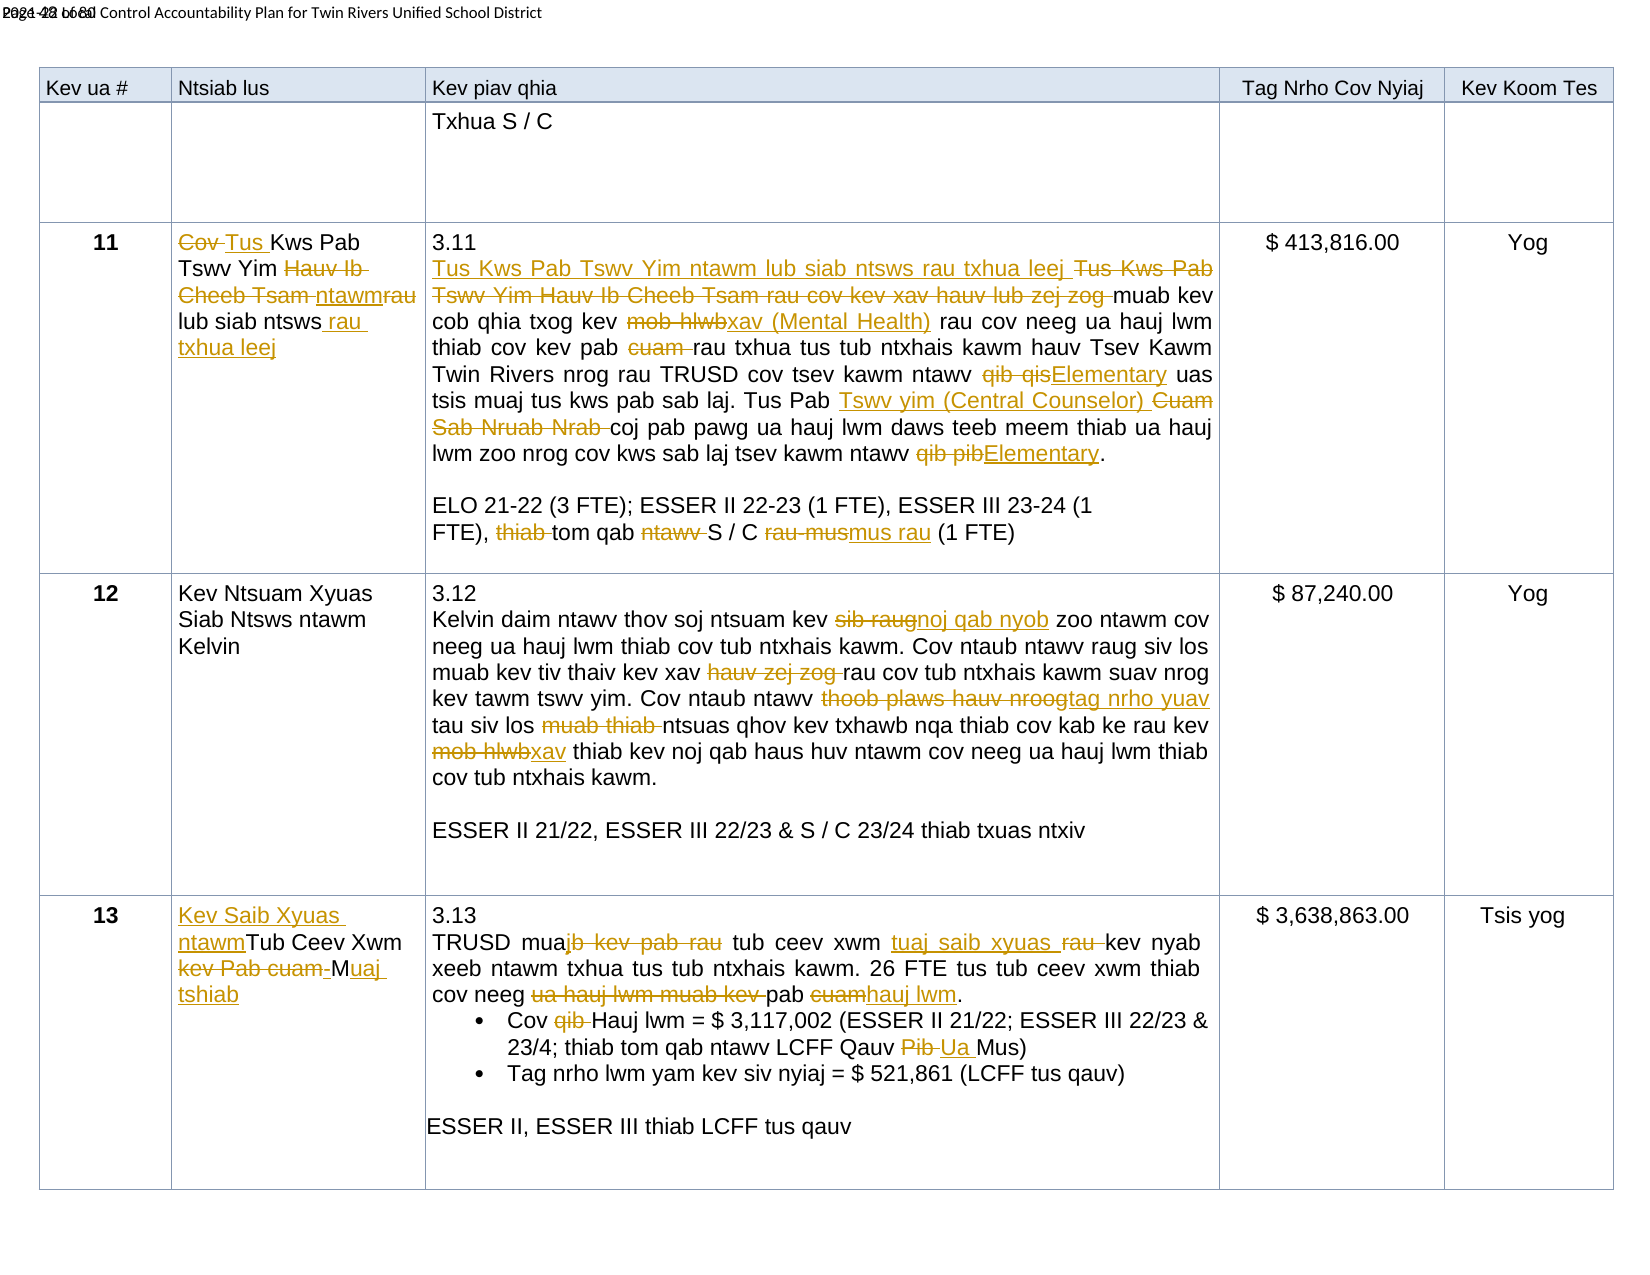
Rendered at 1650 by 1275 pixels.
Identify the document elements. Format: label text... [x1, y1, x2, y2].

table_cell Tsis yog [1445, 896, 1613, 1189]
table_cell Kws Pab Tswv Yim lub siab ntsws [172, 223, 425, 573]
table_header Kev Koom Tes [1445, 68, 1613, 101]
table_cell Yog [1445, 223, 1613, 573]
table_header Kev ua # [40, 68, 171, 101]
table_cell $ 3,638,863.00 [1220, 896, 1444, 1189]
table_cell [40, 103, 171, 222]
table_header Ntsiab lus [172, 68, 425, 101]
table_cell 3.13 TRUSD mua tub ceev xwm kev nyab xeeb ntawm txhua tus tub ntxhais kawm. 26 FTE tus tub ceev xwm thiab cov neeg pab . Cov Hauj lwm = $ 3,117,002 (ESSER II 21/22; ESSER III 22/23 & 23/4; thiab tom qab ntawv LCFF Qauv Mus) Tag nrho lwm yam kev siv nyiaj = $ 521,861 (LCFF tus qauv) ESSER II, ESSER III thiab LCFF tus qauv [426, 896, 1219, 1189]
table_cell Yog [1445, 574, 1613, 895]
table_cell 11 [40, 223, 171, 573]
table_cell 12 [40, 574, 171, 895]
table_cell Txhua S / C [426, 103, 1219, 222]
table_header Tag Nrho Cov Nyiaj [1220, 68, 1444, 101]
table_cell 3.11 muab kev cob qhia txog kev rau cov neeg ua hauj lwm thiab cov kev pab rau txhua tus tub ntxhais kawm hauv Tsev Kawm Twin Rivers nrog rau TRUSD cov tsev kawm ntawv uas tsis muaj tus kws pab sab laj. Tus Pab coj pab pawg ua hauj lwm daws teeb meem thiab ua hauj lwm zoo nrog cov kws sab laj tsev kawm ntawv . ELO 21-22 (3 FTE); ESSER II 22-23 (1 FTE), ESSER III 23-24 (1 FTE), tom qab S / C (1 FTE) [426, 223, 1219, 573]
table_cell 13 [40, 896, 171, 1189]
table_cell Tub Ceev Xwm M [172, 896, 425, 1189]
table_header Kev piav qhia [426, 68, 1219, 101]
table_cell [1445, 103, 1613, 222]
table_cell [1220, 103, 1444, 222]
table_cell $ 413,816.00 [1220, 223, 1444, 573]
table_cell $ 87,240.00 [1220, 574, 1444, 895]
table_cell [172, 103, 425, 222]
table_cell Kev Ntsuam Xyuas Siab Ntsws ntawm Kelvin [172, 574, 425, 895]
table_cell 3.12 Kelvin daim ntawv thov soj ntsuam kev zoo ntawm cov neeg ua hauj lwm thiab cov tub ntxhais kawm. Cov ntaub ntawv raug siv los muab kev tiv thaiv kev xav rau cov tub ntxhais kawm suav nrog kev tawm tswv yim. Cov ntaub ntawv tau siv los ntsuas qhov kev txhawb nqa thiab cov kab ke rau kev thiab kev noj qab haus huv ntawm cov neeg ua hauj lwm thiab cov tub ntxhais kawm. ESSER II 21/22, ESSER III 22/23 & S / C 23/24 thiab txuas ntxiv [426, 574, 1219, 895]
